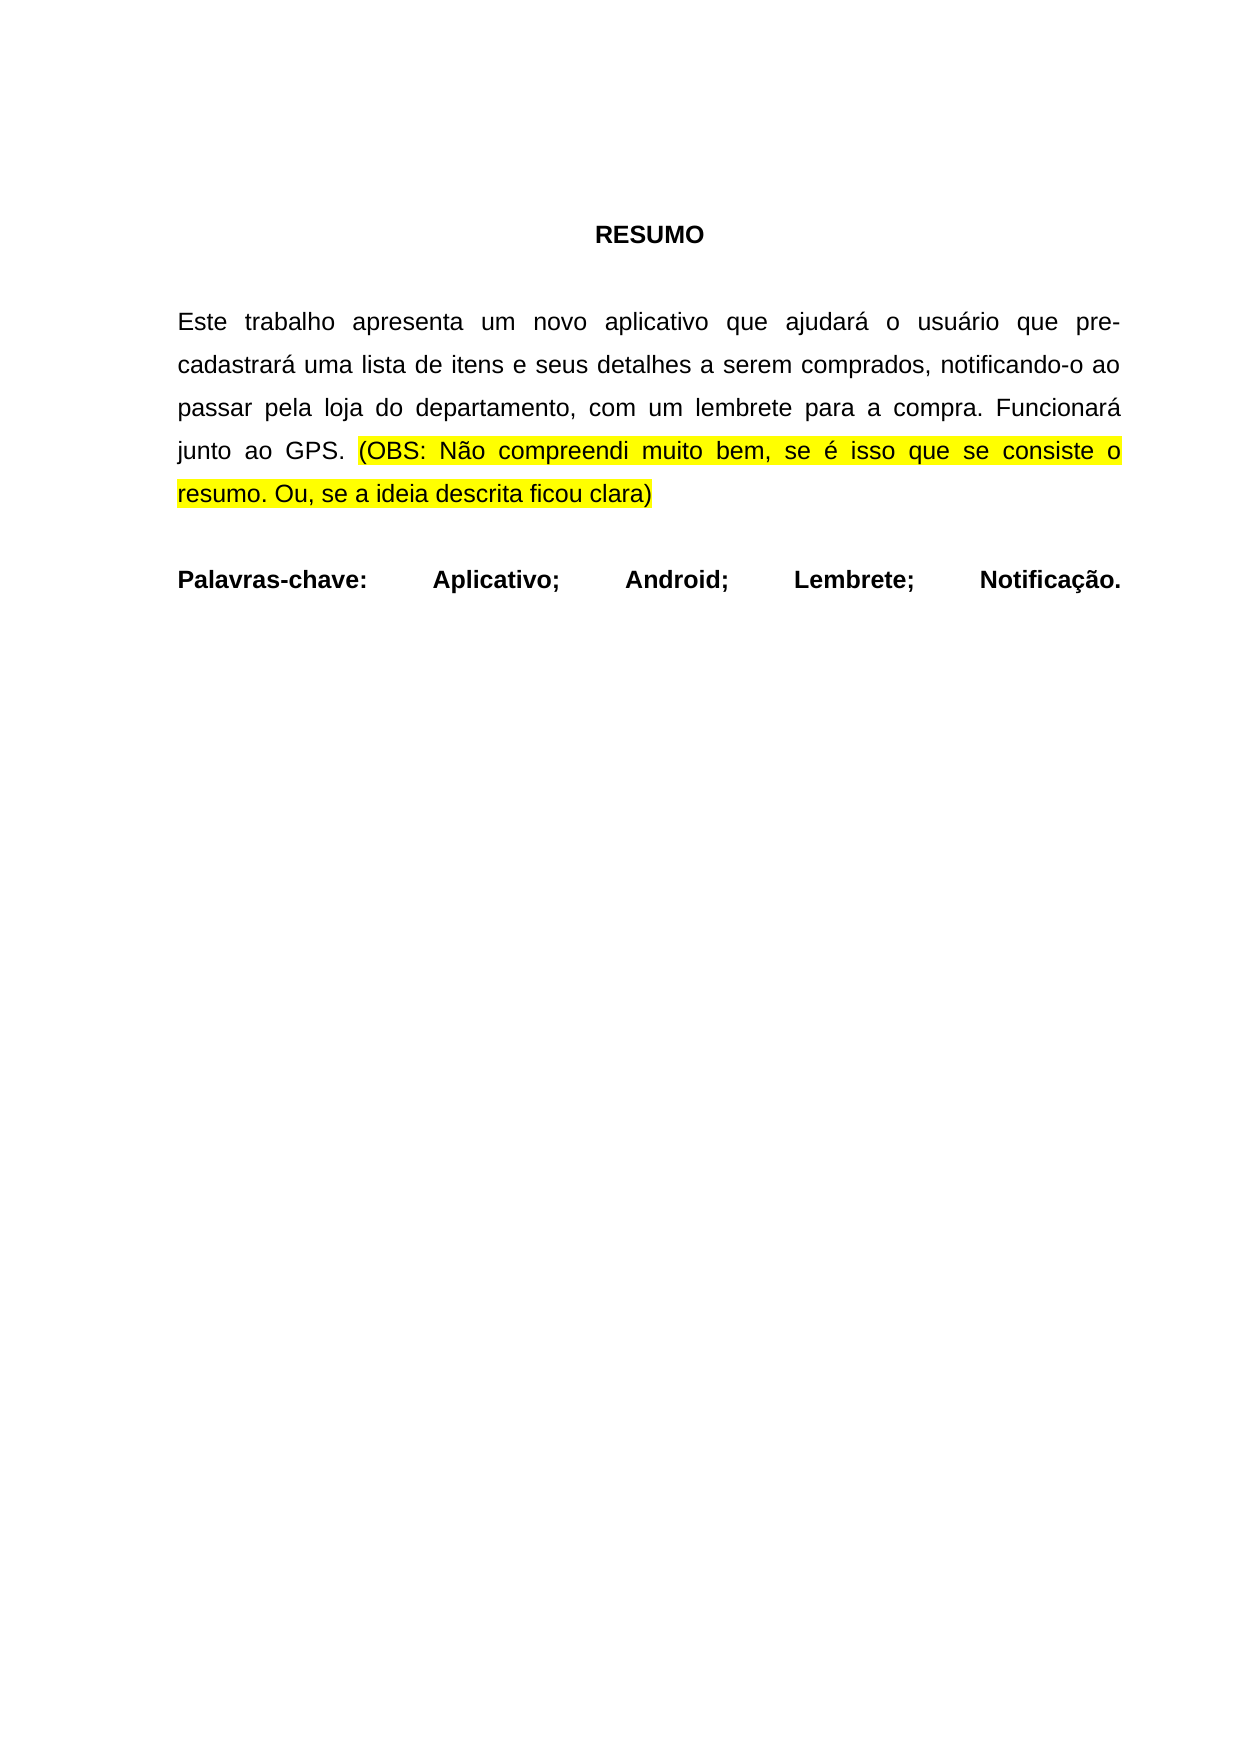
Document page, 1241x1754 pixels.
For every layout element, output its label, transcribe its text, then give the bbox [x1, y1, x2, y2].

text RESUMO [177, 220, 1122, 249]
text Palavras-chave: Aplicativo; Android; Lembrete; Notificação. [177, 565, 1122, 637]
text Este trabalho apresenta um novo aplicativo que ajudará o usuário que pre-cadastrará uma lista de itens e seus detalhes a serem comprados, notificando-o ao passar pela loja do departamento, com um lembrete para a compra. Funcionará junto ao GPS. (OBS: Não compreendi muito bem, se é isso que se consiste o resumo. Ou, se a ideia descrita ficou clara) [177, 307, 1122, 508]
